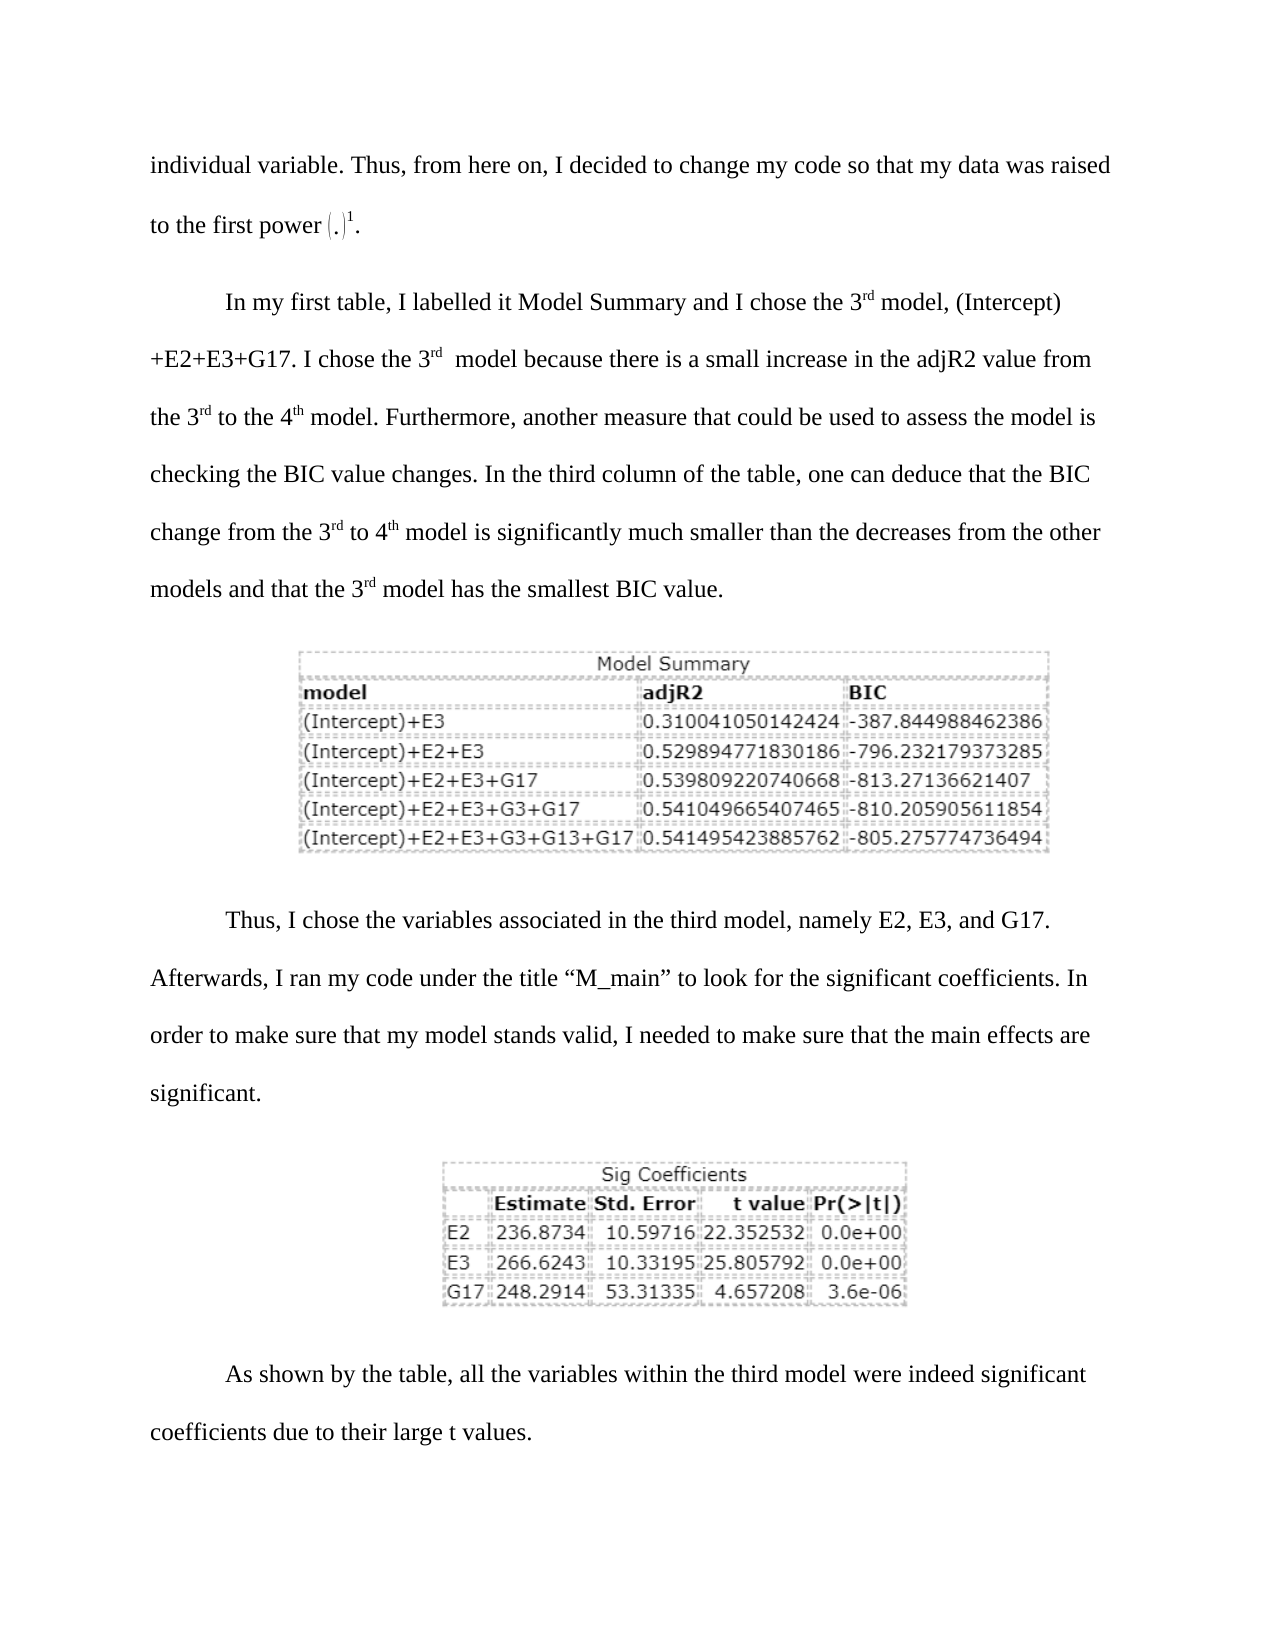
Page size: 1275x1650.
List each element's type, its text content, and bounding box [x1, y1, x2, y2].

picture [295, 648, 1055, 861]
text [150, 150, 1125, 241]
text Thus, I chose the variables associated in the third model, namely E2, E3, and G17. Afterwards, I ran my code under the title “M_main” to look for the significant coefficients. In order to make sure that my model stands valid, I needed to make sure that the main effects are significant. [150, 905, 1125, 1107]
text In my first table, I labelled it Model Summary and I chose the 3rd model, (Intercept)+E2+E3+G17. I chose the 3rd model because there is a small increase in the adjR2 value from the 3rd to the 4th model. Furthermore, another measure that could be used to assess the model is checking the BIC value changes. In the third column of the table, one can deduce that the BIC change from the 3rd to 4th model is significantly much smaller than the decreases from the other models and that the 3rd model has the smallest BIC value. [150, 287, 1125, 603]
picture [435, 1152, 915, 1315]
text As shown by the table, all the variables within the third model were indeed significant coefficients due to their large t values. [150, 1359, 1125, 1446]
